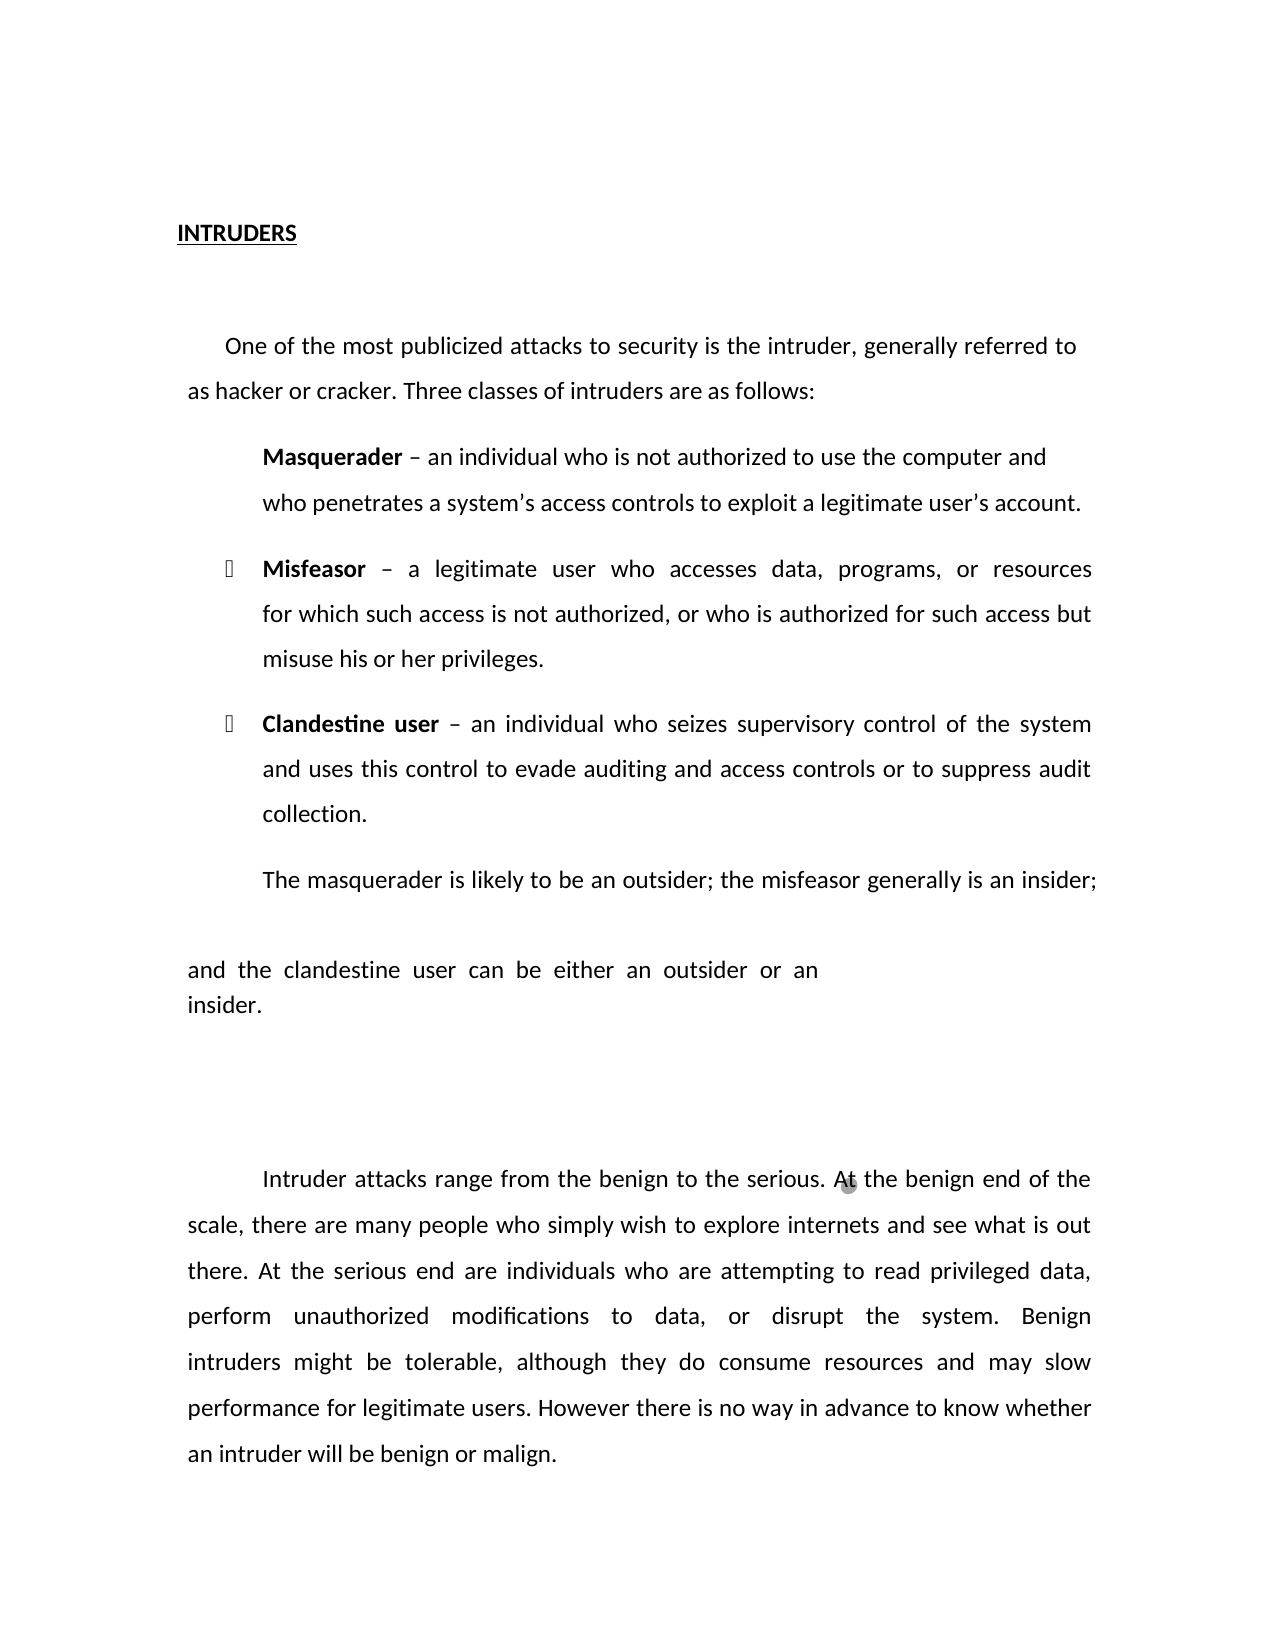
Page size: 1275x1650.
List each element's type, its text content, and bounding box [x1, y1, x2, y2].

text INTRUDERS [177, 217, 713, 248]
text One of the most publicized attacks to security is the intruder, generally referred to as hacker or cracker. Three classes of intruders are as follows: [187, 330, 1091, 406]
text Intruder attacks range from the benign to the serious. At the benign end of the scale, there are many people who simply wish to explore internets and see what is out there. At the serious end are individuals who are attempting to read privileged data, perform unauthorized modifications to data, or disrupt the system. Benign intruders might be tolerable, although they do consume resources and may slow performance for legitimate users. However there is no way in advance to know whether an intruder will be benign or malign. [187, 1163, 1092, 1468]
text  Misfeasor – a legitimate user who accesses data, programs, or resources for which such access is not authorized, or who is authorized for such access but misuse his or her privileges. [225, 553, 1092, 673]
text  Clandestine user – an individual who seizes supervisory control of the system and uses this control to evade auditing and access controls or to suppress audit collection. [225, 708, 1092, 829]
text Masquerader – an individual who is not authorized to use the computer and who penetrates a system’s access controls to exploit a legitimate user’s account. [262, 442, 1092, 517]
text and the clandestine user can be either an outsider or an insider. [187, 954, 818, 1019]
text The masquerader is likely to be an outsider; the misfeasor generally is an insider; [262, 864, 1175, 895]
